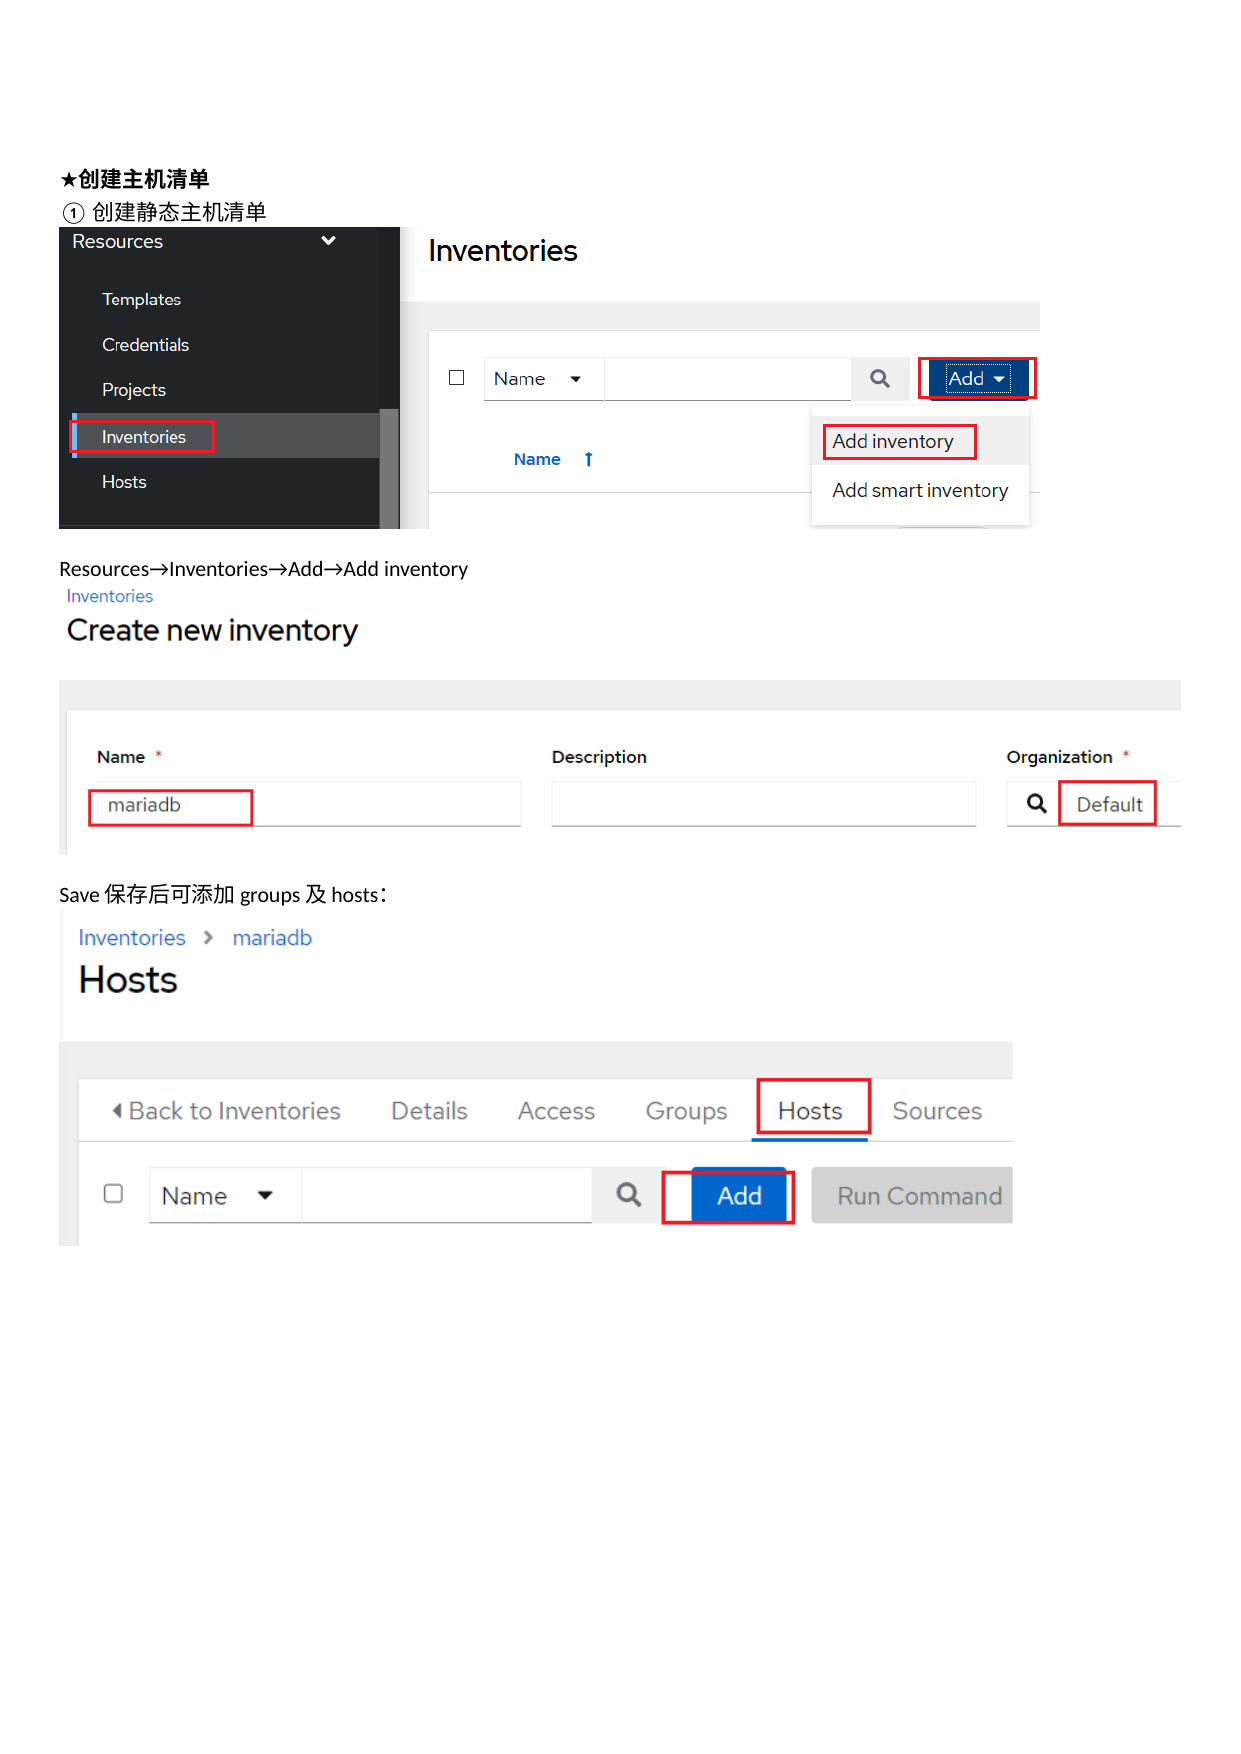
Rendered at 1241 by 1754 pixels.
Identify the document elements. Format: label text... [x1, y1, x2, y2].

picture [59, 909, 1013, 1246]
picture [59, 584, 1182, 855]
text Resources→Inventories→Add→Add inventory [59, 552, 1181, 584]
picture [59, 227, 1040, 529]
text ①创建静态主机清单 [59, 194, 1181, 227]
text ★创建主机清单 [59, 162, 1181, 194]
text Save保存后可添加groups及hosts： [59, 877, 1181, 909]
